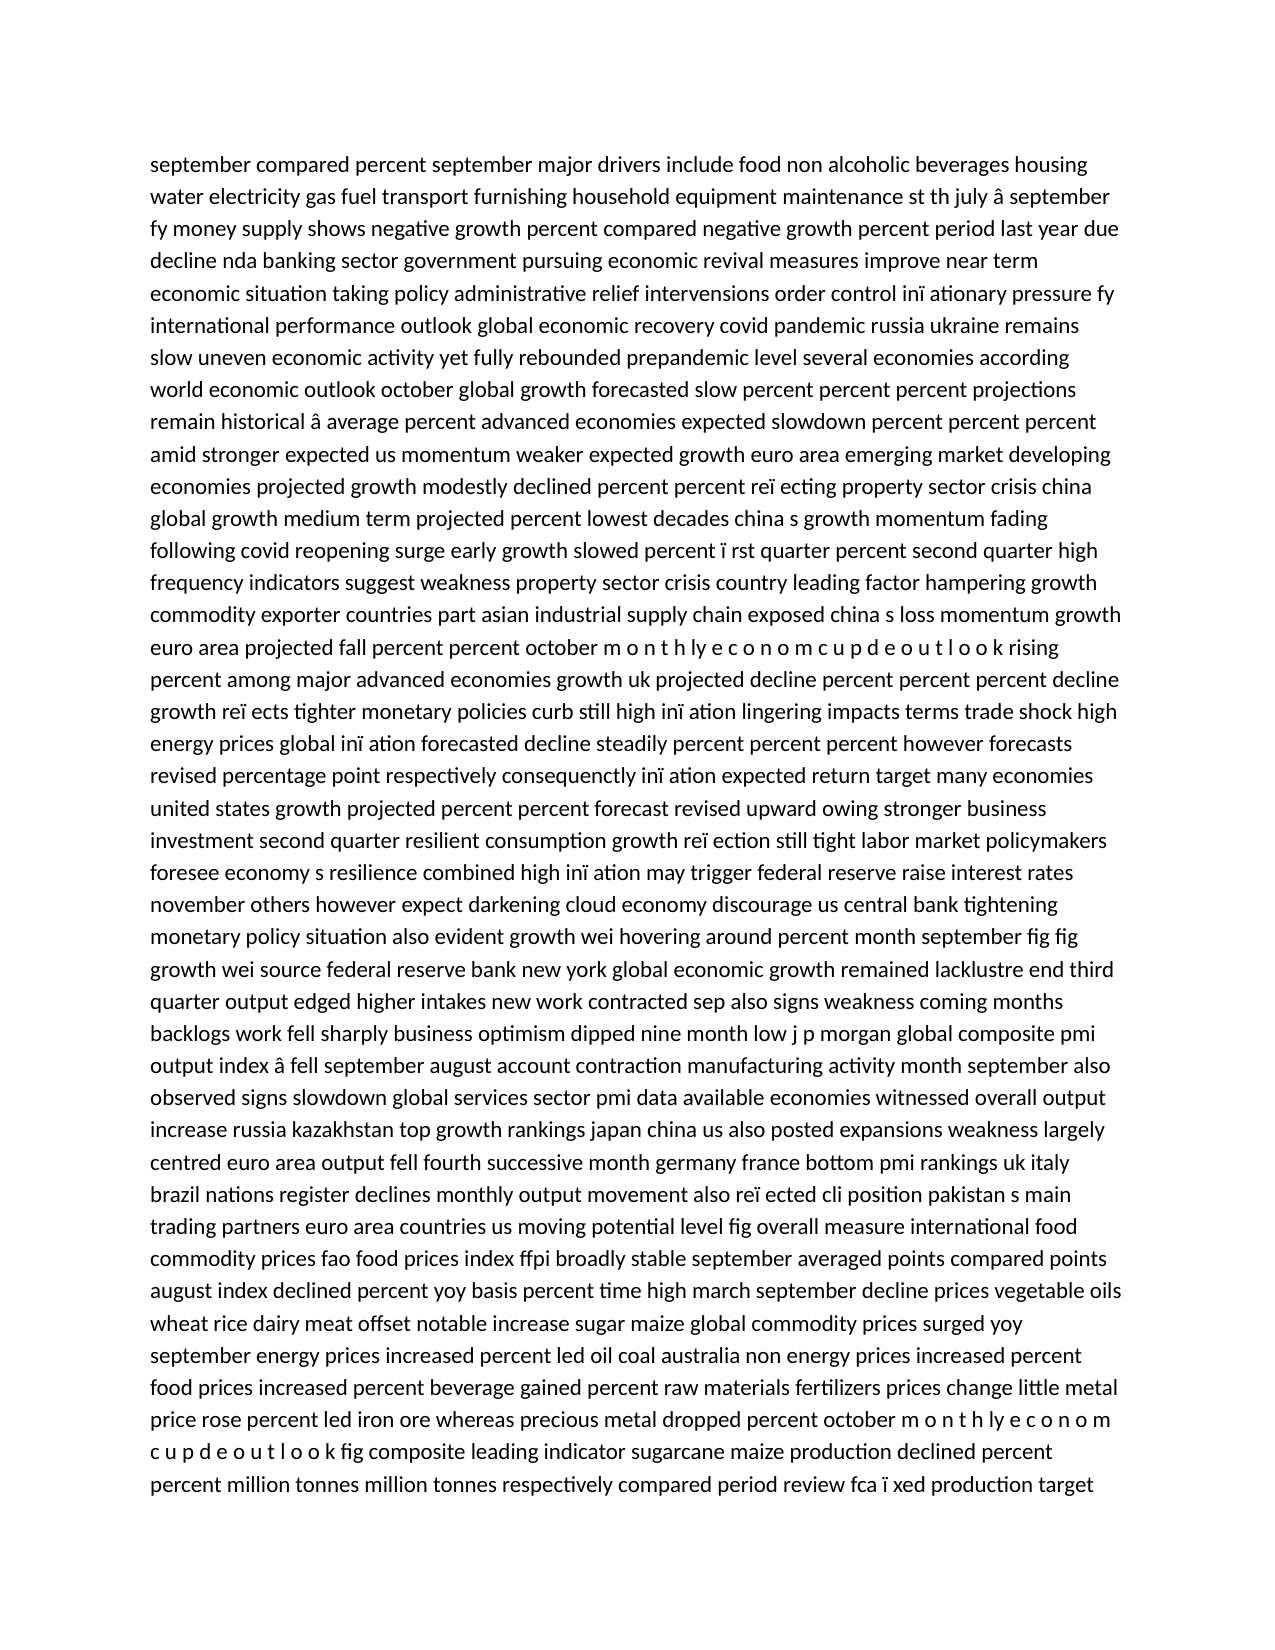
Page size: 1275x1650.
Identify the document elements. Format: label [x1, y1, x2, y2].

text [150, 150, 1125, 1498]
